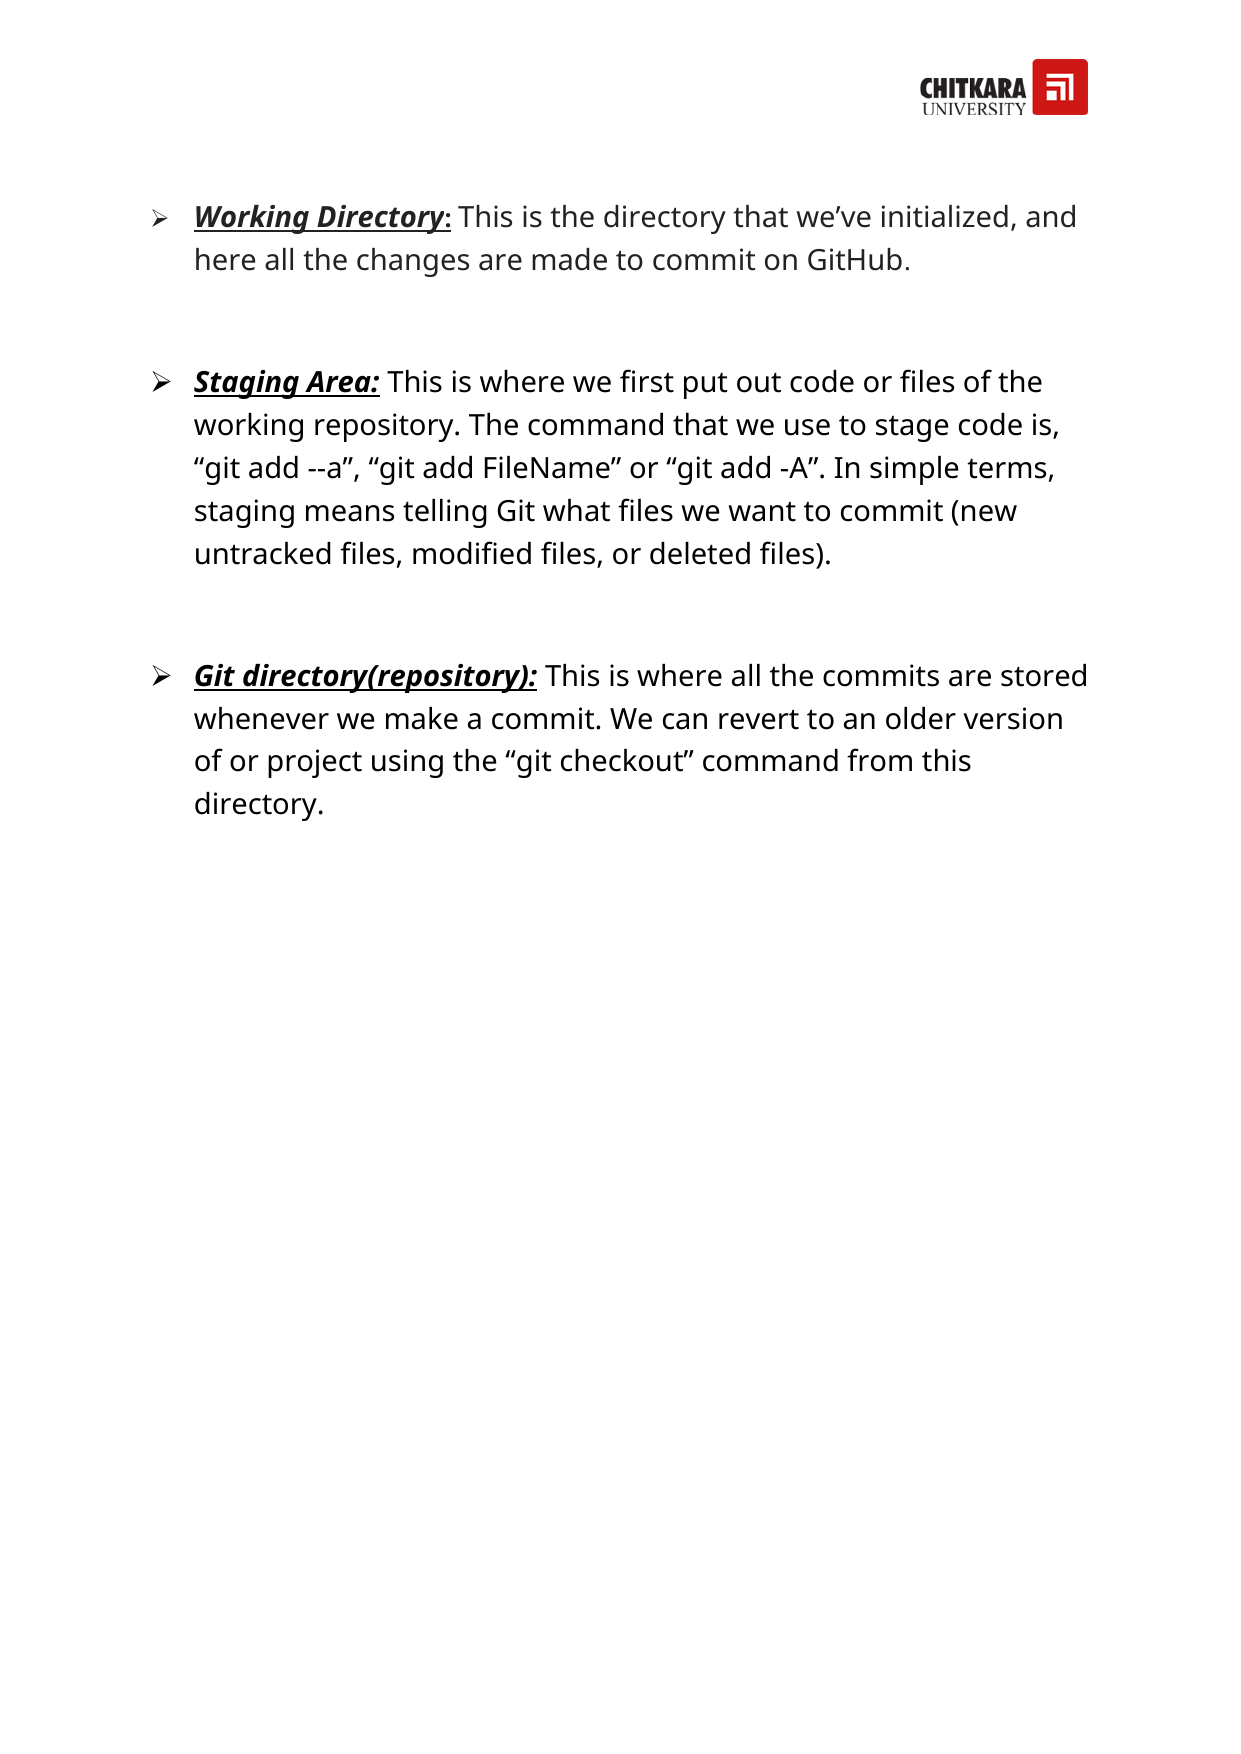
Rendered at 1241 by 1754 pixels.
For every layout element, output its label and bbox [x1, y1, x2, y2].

picture [920, 59, 1091, 118]
